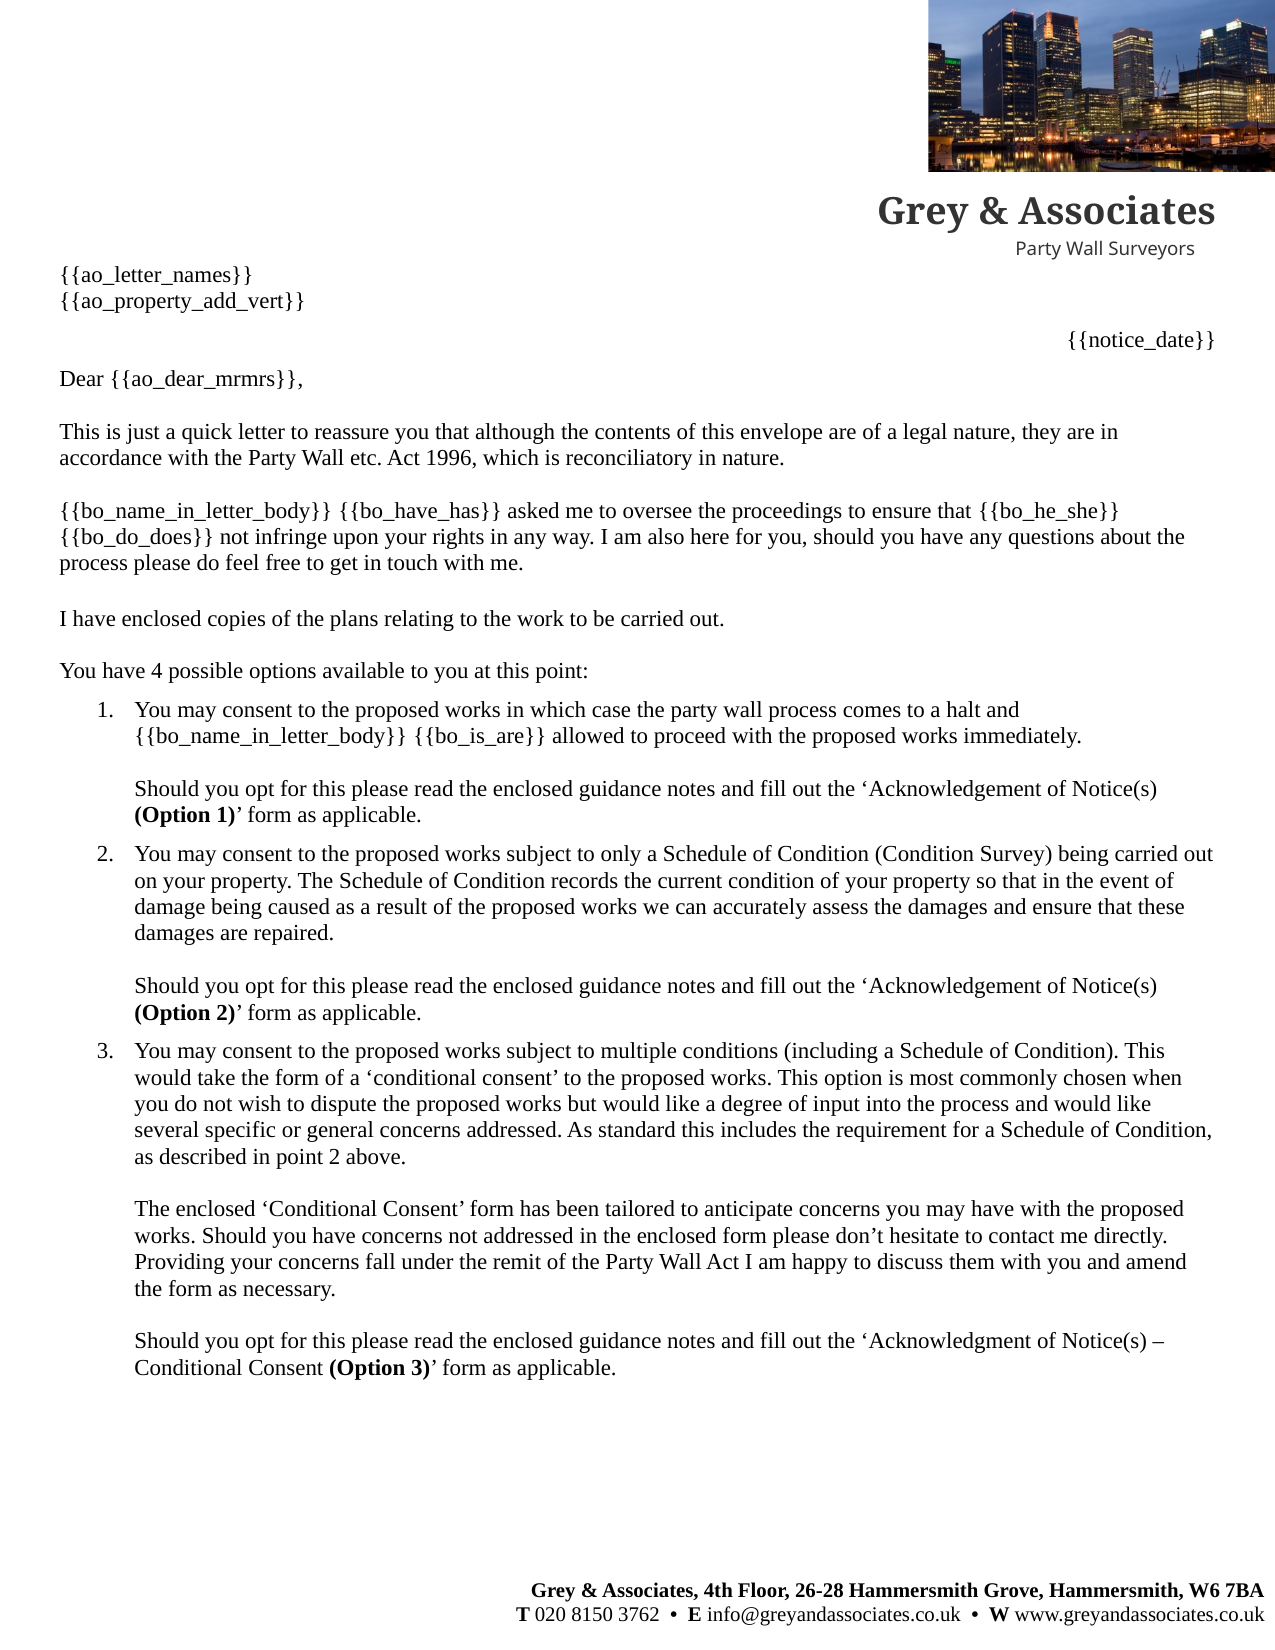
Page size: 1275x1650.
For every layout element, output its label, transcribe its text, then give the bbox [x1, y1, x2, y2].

table_cell Party Wall Surveyors [0, 235, 1275, 261]
picture [928, 0, 1275, 172]
table_header Grey & Associates [0, 184, 1275, 235]
table_cell {{ao_letter_names}} {{ao_property_add_vert}} [0, 261, 1275, 326]
table_cell Dear {{ao_dear_mrmrs}}, This is just a quick letter to reassure you that although the contents of this envelope are of a legal nature, they are in accordance with the Party Wall etc. Act 1996, which is reconciliatory in nature. {{bo_name_in_letter_body}} {{bo_have_has}} asked me to oversee the proceedings to ensure that {{bo_he_she}} {{bo_do_does}} not infringe upon your rights in any way. I am also here for you, should you have any questions about the process please do feel free to get in touch with me. I have enclosed copies of the plans relating to the work to be carried out. You have 4 possible options available to you at this point: You may consent to the proposed works in which case the party wall process comes to a halt and {{bo_name_in_letter_body}} {{bo_is_are}} allowed to proceed with the proposed works immediately. Should you opt for this please read the enclosed guidance notes and fill out the ‘Acknowledgement of Notice(s) (Option 1)’ form as applicable. You may consent to the proposed works subject to only a Schedule of Condition (Condition Survey) being carried out on your property. The Schedule of Condition records the current condition of your property so that in the event of damage being caused as a result of the proposed works we can accurately assess the damages and ensure that these damages are repaired. Should you opt for this please read the enclosed guidance notes and fill out the ‘Acknowledgement of Notice(s) (Option 2)’ form as applicable. You may consent to the proposed works subject to multiple conditions (including a Schedule of Condition). This would take the form of a ‘conditional consent’ to the proposed works. This option is most commonly chosen when you do not wish to dispute the proposed works but would like a degree of input into the process and would like several specific or general concerns addressed. As standard this includes the requirement for a Schedule of Condition, as described in point 2 above. The enclosed ‘Conditional Consent’ form has been tailored to anticipate concerns you may have with the proposed works. Should you have concerns not addressed in the enclosed form please don’t hesitate to contact me directly. Providing your concerns fall under the remit of the Party Wall Act I am happy to discuss them with you and amend the form as necessary. Should you opt for this please read the enclosed guidance notes and fill out the ‘Acknowledgment of Notice(s) – Conditional Consent (Option 3)’ form as applicable. [0, 365, 1275, 1392]
table_cell {{notice_date}} [0, 326, 1275, 365]
